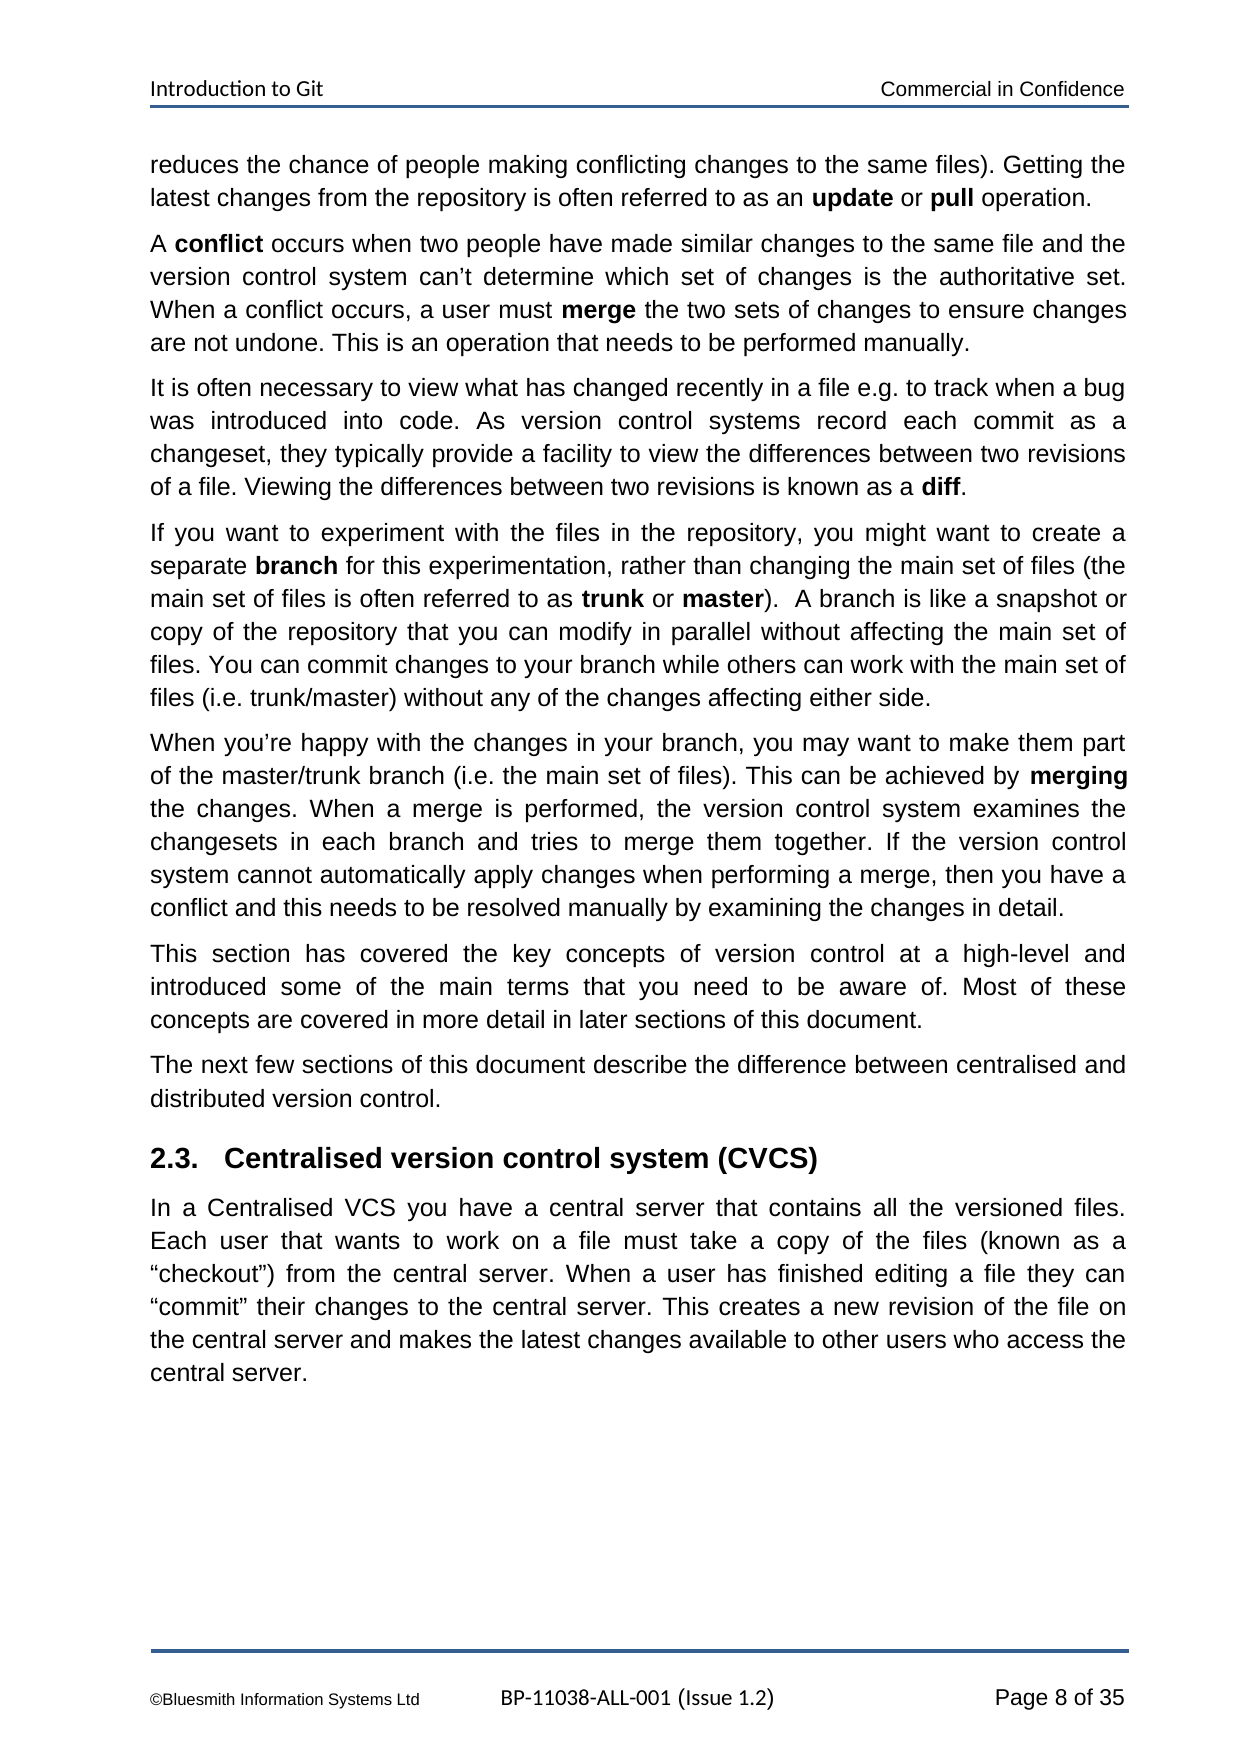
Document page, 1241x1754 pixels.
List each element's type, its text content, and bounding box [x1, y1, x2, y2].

text When you’re happy with the changes in your branch, you may want to make them part of the master/trunk branch (i.e. the main set of files). This can be achieved by merging the changes. When a merge is performed, the version control system examines the changesets in each branch and tries to merge them together. If the version control system cannot automatically apply changes when performing a merge, then you have a conflict and this needs to be resolved manually by examining the changes in detail. [150, 728, 1128, 922]
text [150, 150, 1128, 212]
text If you want to experiment with the files in the repository, you might want to create a separate branch for this experimentation, rather than changing the main set of files (the main set of files is often referred to as trunk or master). A branch is like a snapshot or copy of the repository that you can modify in parallel without affecting the main set of files. You can commit changes to your branch while others can work with the main set of files (i.e. trunk/master) without any of the changes affecting either side. [150, 518, 1128, 712]
text In a Centralised VCS you have a central server that contains all the versioned files. Each user that wants to work on a file must take a copy of the files (known as a “checkout”) from the central server. When a user has finished editing a file they can “commit” their changes to the central server. This creates a new revision of the file on the central server and makes the latest changes available to other users who access the central server. [150, 1193, 1128, 1386]
text The next few sections of this document describe the difference between centralised and distributed version control. [150, 1051, 1128, 1112]
subtitle Centralised version control system (CVCS) [150, 1142, 1128, 1175]
text It is often necessary to view what has changed recently in a file e.g. to track when a bug was introduced into code. As version control systems record each commit as a changeset, they typically provide a facility to view the differences between two revisions of a file. Viewing the differences between two revisions is known as a diff. [150, 373, 1128, 501]
text A conflict occurs when two people have made similar changes to the same file and the version control system can’t determine which set of changes is the authoritative set. When a conflict occurs, a user must merge the two sets of changes to ensure changes are not undone. This is an operation that needs to be performed manually. [150, 228, 1128, 356]
text This section has covered the key concepts of version control at a high-level and introduced some of the main terms that you need to be aware of. Most of these concepts are covered in more detail in later sections of this document. [150, 939, 1128, 1034]
